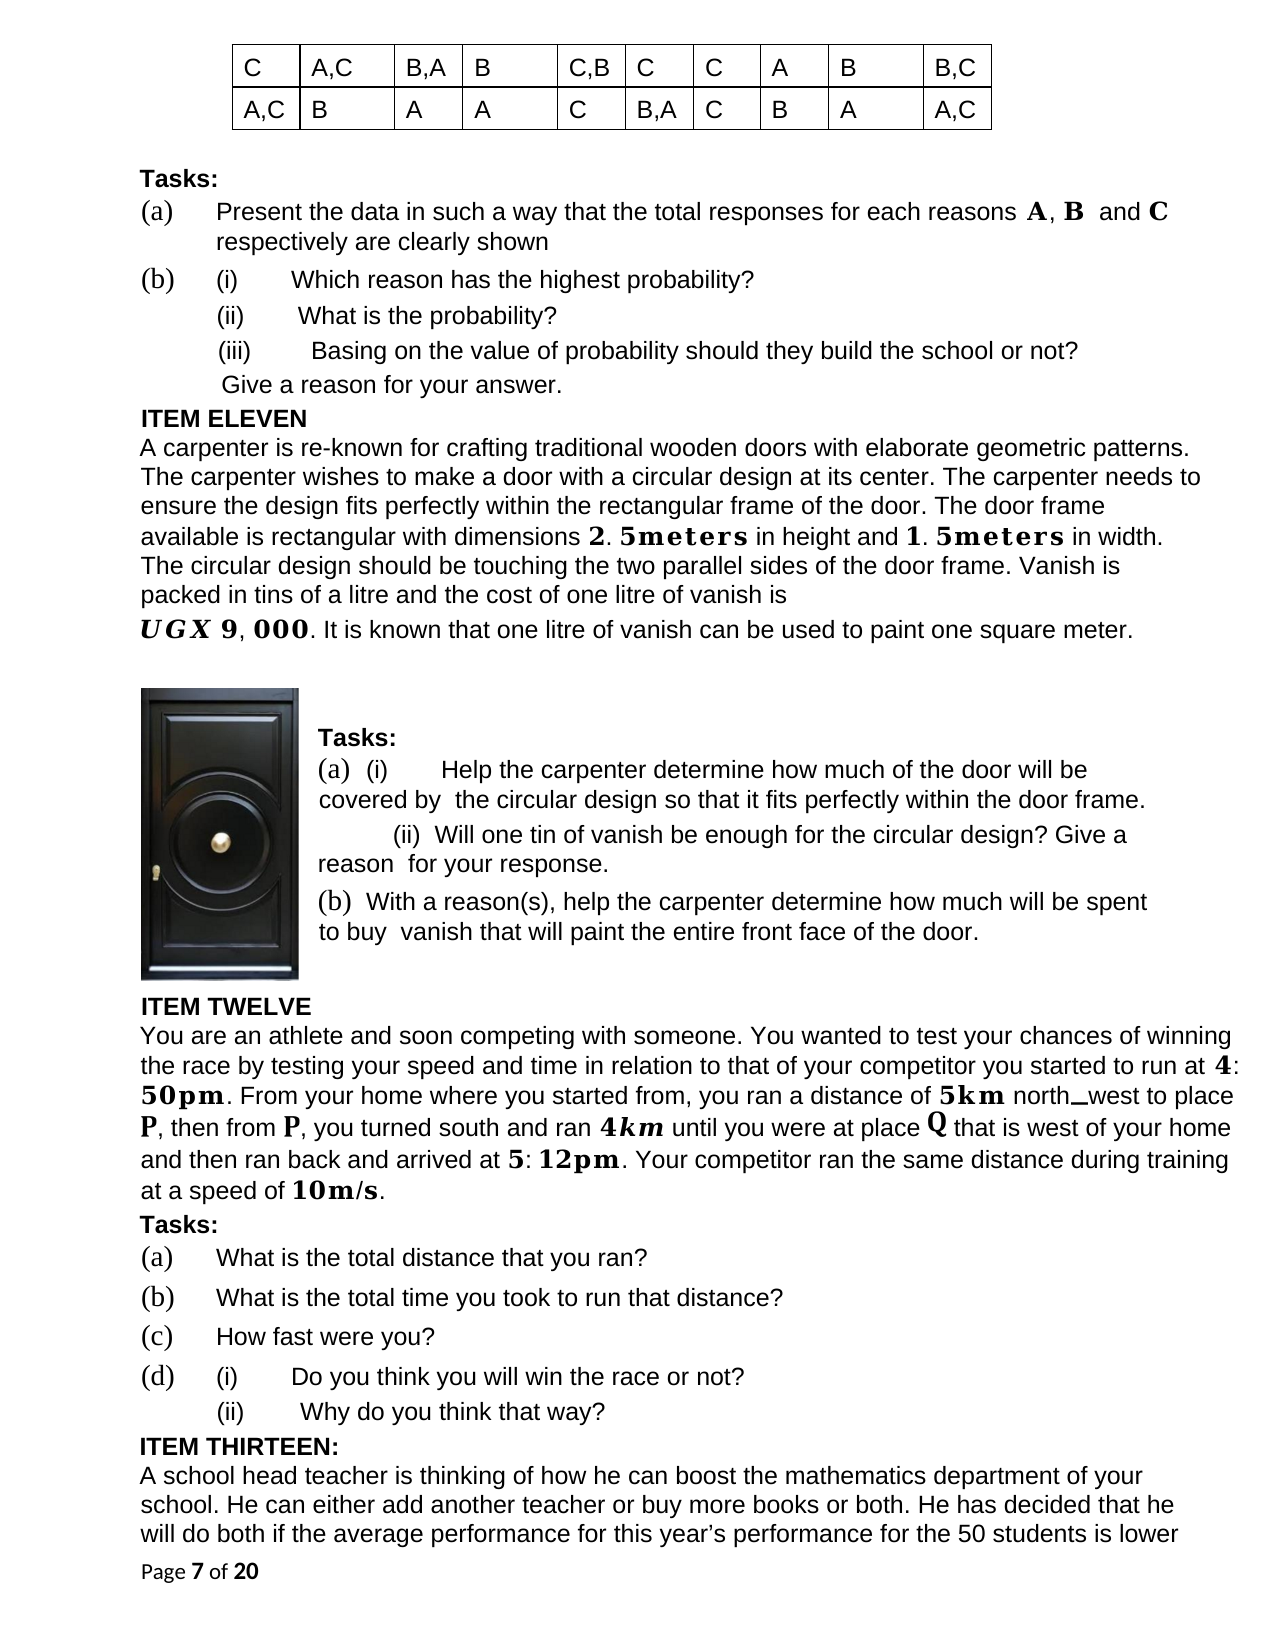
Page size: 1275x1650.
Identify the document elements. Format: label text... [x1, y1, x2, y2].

list What is the total time you took to run that distance? [141, 1279, 1245, 1312]
table_cell C [694, 45, 760, 86]
table_cell C [233, 45, 299, 86]
list How fast were you? [141, 1318, 1245, 1352]
table_cell B [463, 45, 557, 86]
picture [1070, 1101, 1088, 1105]
picture [140, 687, 299, 981]
list With a reason(s), help the carpenter determine how much will be spent to buy vanish that will paint the entire front face of the door. [299, 883, 1169, 946]
table_cell B [301, 88, 394, 128]
table_cell A [463, 88, 557, 128]
text Tasks: [299, 723, 1247, 751]
table_cell B,C [924, 45, 991, 86]
subtitle (iii) Basing on the value of probability should they build the school or not? [141, 336, 1246, 364]
table_cell C [626, 45, 693, 86]
text ITEM THIRTEEN: [139, 1432, 1247, 1461]
picture [283, 1115, 300, 1137]
table_cell C [558, 88, 625, 128]
text ITEM ELEVEN [141, 404, 1246, 433]
list (i) Which reason has the highest probability? [141, 262, 1183, 295]
text 𝑼𝑮𝑿 𝟗, 𝟎𝟎𝟎. It is known that one litre of vanish can be used to paint one square meter. [139, 614, 1245, 644]
table_cell C,B [558, 45, 625, 86]
list What is the total distance that you ran? [141, 1239, 1245, 1273]
table_cell A,C [301, 45, 394, 86]
list Present the data in such a way that the total responses for each reasons 𝐀, 𝐁 and 𝐂 respectively are clearly shown [141, 193, 1183, 256]
text Tasks: [139, 1210, 1247, 1239]
text Tasks: [139, 164, 1247, 193]
text You are an athlete and soon competing with someone. You wanted to test your chances of winning the race by testing your speed and time in relation to that of your competitor you started to run at 𝟒: 𝟓𝟎𝐩𝐦. From your home where you started from, you ran a distance of 𝟓𝐤𝐦 northwest to place , then from , you turned south and ran 𝟒𝒌𝒎 until you were at place that is west of your home and then ran back and arrived at 𝟓: 𝟏𝟐𝐩𝐦. Your competitor ran the same distance during training at a speed of 𝟏𝟎𝐦/𝐬. [139, 1021, 1245, 1204]
table_cell A [829, 88, 923, 128]
text Give a reason for your answer. [141, 370, 1246, 398]
table_cell B [761, 88, 828, 128]
table_cell B [829, 45, 923, 86]
table_cell C [694, 88, 760, 128]
list (i) Help the carpenter determine how much of the door will be covered by the circular design so that it fits perfectly within the door frame. [299, 752, 1169, 814]
text (ii) What is the probability? [141, 301, 1246, 330]
table_cell A [395, 88, 462, 128]
text A carpenter is re-known for crafting traditional wooden doors with elaborate geometric patterns. The carpenter wishes to make a door with a circular design at its center. The carpenter needs to ensure the design fits perfectly within the rectangular frame of the door. The door frame available is rectangular with dimensions 𝟐. 𝟓𝐦𝐞𝐭𝐞𝐫𝐬 in height and 𝟏. 𝟓𝐦𝐞𝐭𝐞𝐫𝐬 in width. The circular design should be touching the two parallel sides of the door frame. Vanish is packed in tins of a litre and the cost of one litre of vanish is [139, 433, 1207, 608]
table_cell A [761, 45, 828, 86]
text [139, 1461, 1213, 1548]
text (ii) Will one tin of vanish be enough for the circular design? Give a reason for your response. [299, 820, 1159, 878]
list (i) Do you think you will win the race or not? [141, 1358, 1245, 1391]
table_cell A,C [233, 88, 299, 128]
picture [140, 1115, 157, 1137]
picture [927, 1110, 947, 1137]
text (ii) Why do you think that way? [141, 1397, 1246, 1426]
table_cell B,A [626, 88, 693, 128]
text ITEM TWELVE [141, 992, 1246, 1020]
table_cell A,C [924, 88, 991, 128]
table_cell B,A [395, 45, 462, 86]
